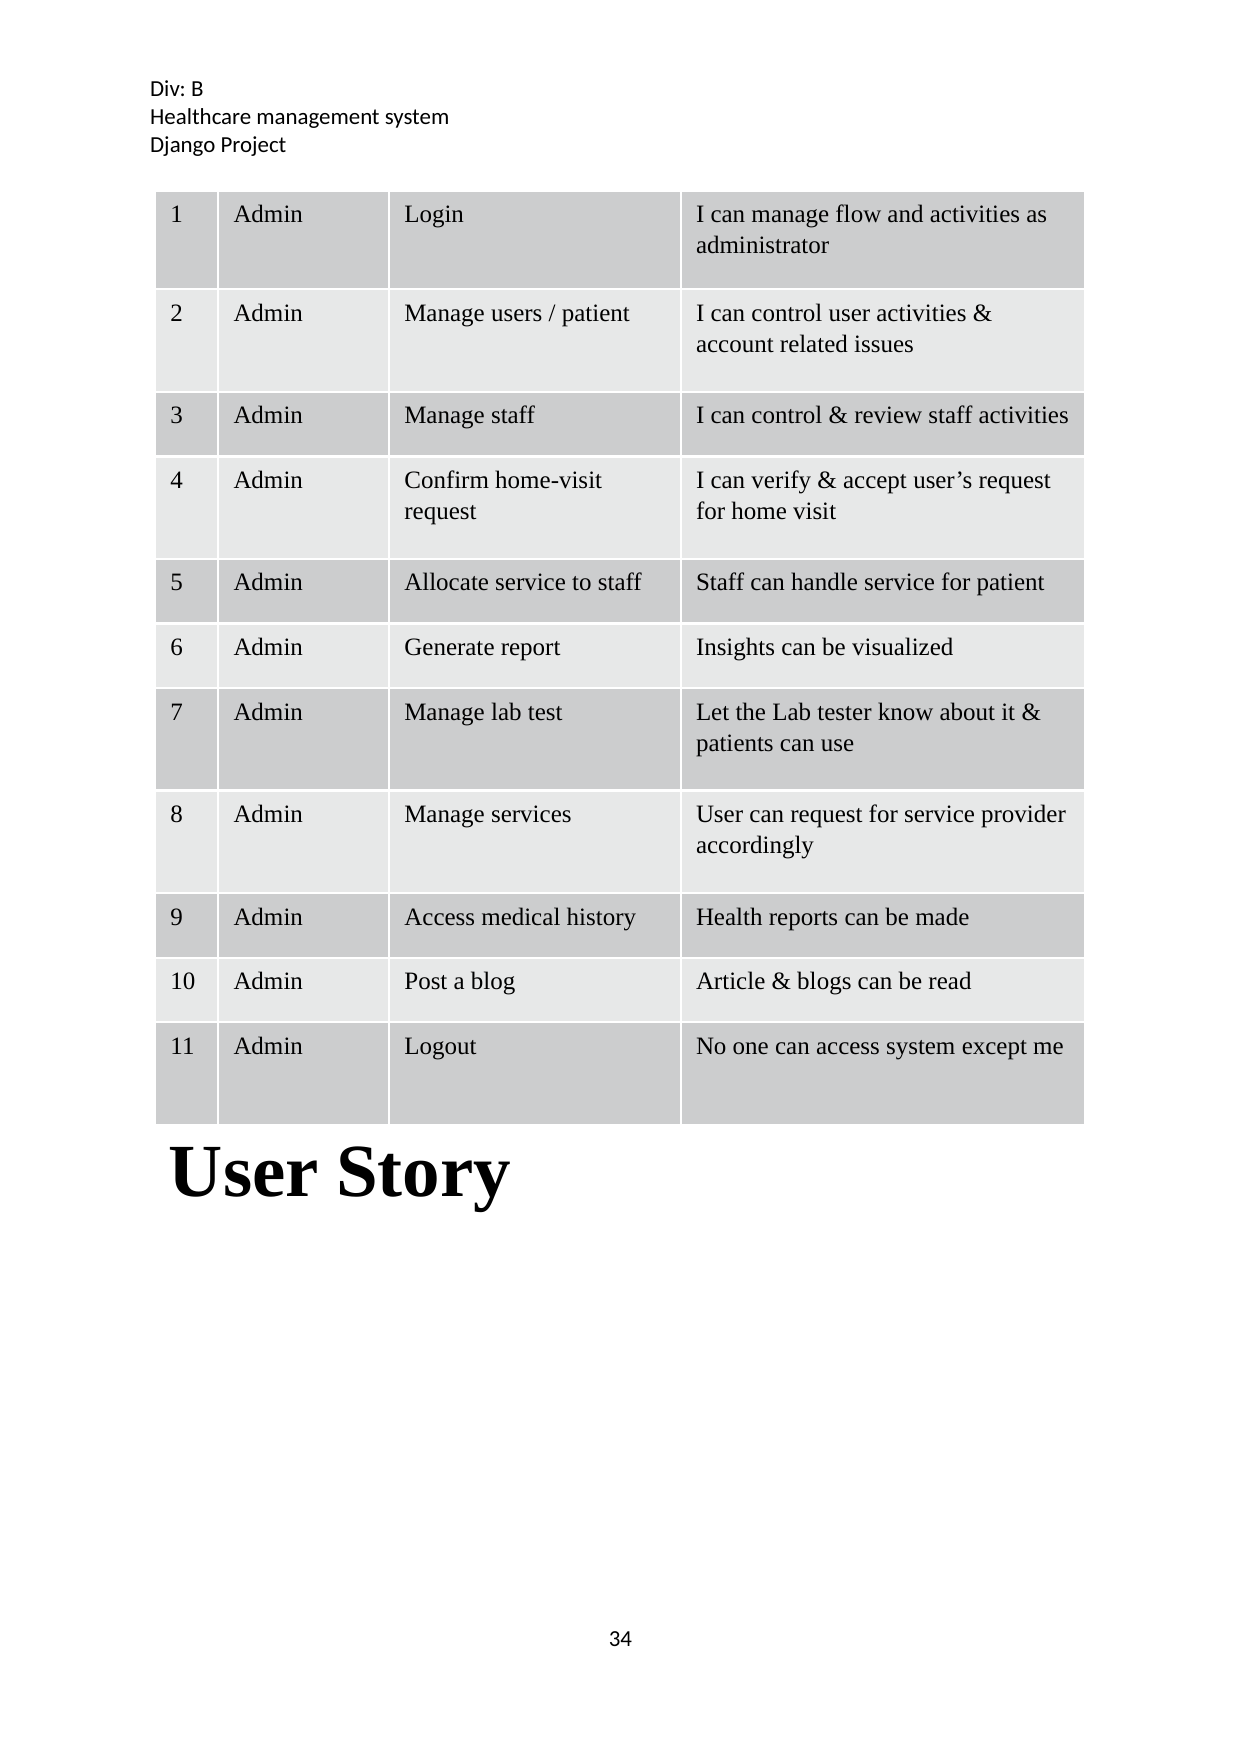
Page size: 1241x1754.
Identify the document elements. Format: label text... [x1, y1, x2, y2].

table_cell Admin [219, 560, 388, 622]
table_cell 9 [156, 894, 217, 957]
table_cell Confirm home-visit request [390, 458, 680, 558]
table_cell No one can access system except me [682, 1023, 1084, 1124]
table_cell Manage services [390, 792, 680, 892]
table_cell Health reports can be made [682, 894, 1084, 957]
table_cell 10 [156, 959, 217, 1021]
table_cell I can verify & accept user’s request for home visit [682, 458, 1084, 558]
text User Story [150, 1126, 1090, 1212]
table_cell Admin [219, 1023, 388, 1124]
table_cell Admin [219, 625, 388, 687]
table_cell Admin [219, 894, 388, 957]
table_cell 11 [156, 1023, 217, 1124]
table_cell I can control & review staff activities [682, 393, 1084, 455]
table_cell 2 [156, 290, 217, 391]
table_cell Allocate service to staff [390, 560, 680, 622]
table_cell 1 [156, 192, 217, 288]
table_cell I can control user activities & account related issues [682, 290, 1084, 391]
table_cell Manage users / patient [390, 290, 680, 391]
table_cell Article & blogs can be read [682, 959, 1084, 1021]
table_cell Insights can be visualized [682, 625, 1084, 687]
table_cell Manage lab test [390, 689, 680, 789]
table_cell Staff can handle service for patient [682, 560, 1084, 622]
table_cell 7 [156, 689, 217, 789]
table_cell Admin [219, 458, 388, 558]
table_cell Admin [219, 192, 388, 288]
table_cell Admin [219, 393, 388, 455]
table_cell 5 [156, 560, 217, 622]
table_cell 3 [156, 393, 217, 455]
table_cell 4 [156, 458, 217, 558]
table_cell Access medical history [390, 894, 680, 957]
table_cell Let the Lab tester know about it & patients can use [682, 689, 1084, 789]
table_cell 8 [156, 792, 217, 892]
table_cell Manage staff [390, 393, 680, 455]
table_cell Admin [219, 959, 388, 1021]
table_cell Login [390, 192, 680, 288]
table_cell I can manage flow and activities as administrator [682, 192, 1084, 288]
table_cell Logout [390, 1023, 680, 1124]
table_cell Generate report [390, 625, 680, 687]
table_cell Admin [219, 290, 388, 391]
table_cell User can request for service provider accordingly [682, 792, 1084, 892]
table_cell Post a blog [390, 959, 680, 1021]
table_cell Admin [219, 792, 388, 892]
table_cell 6 [156, 625, 217, 687]
table_cell Admin [219, 689, 388, 789]
